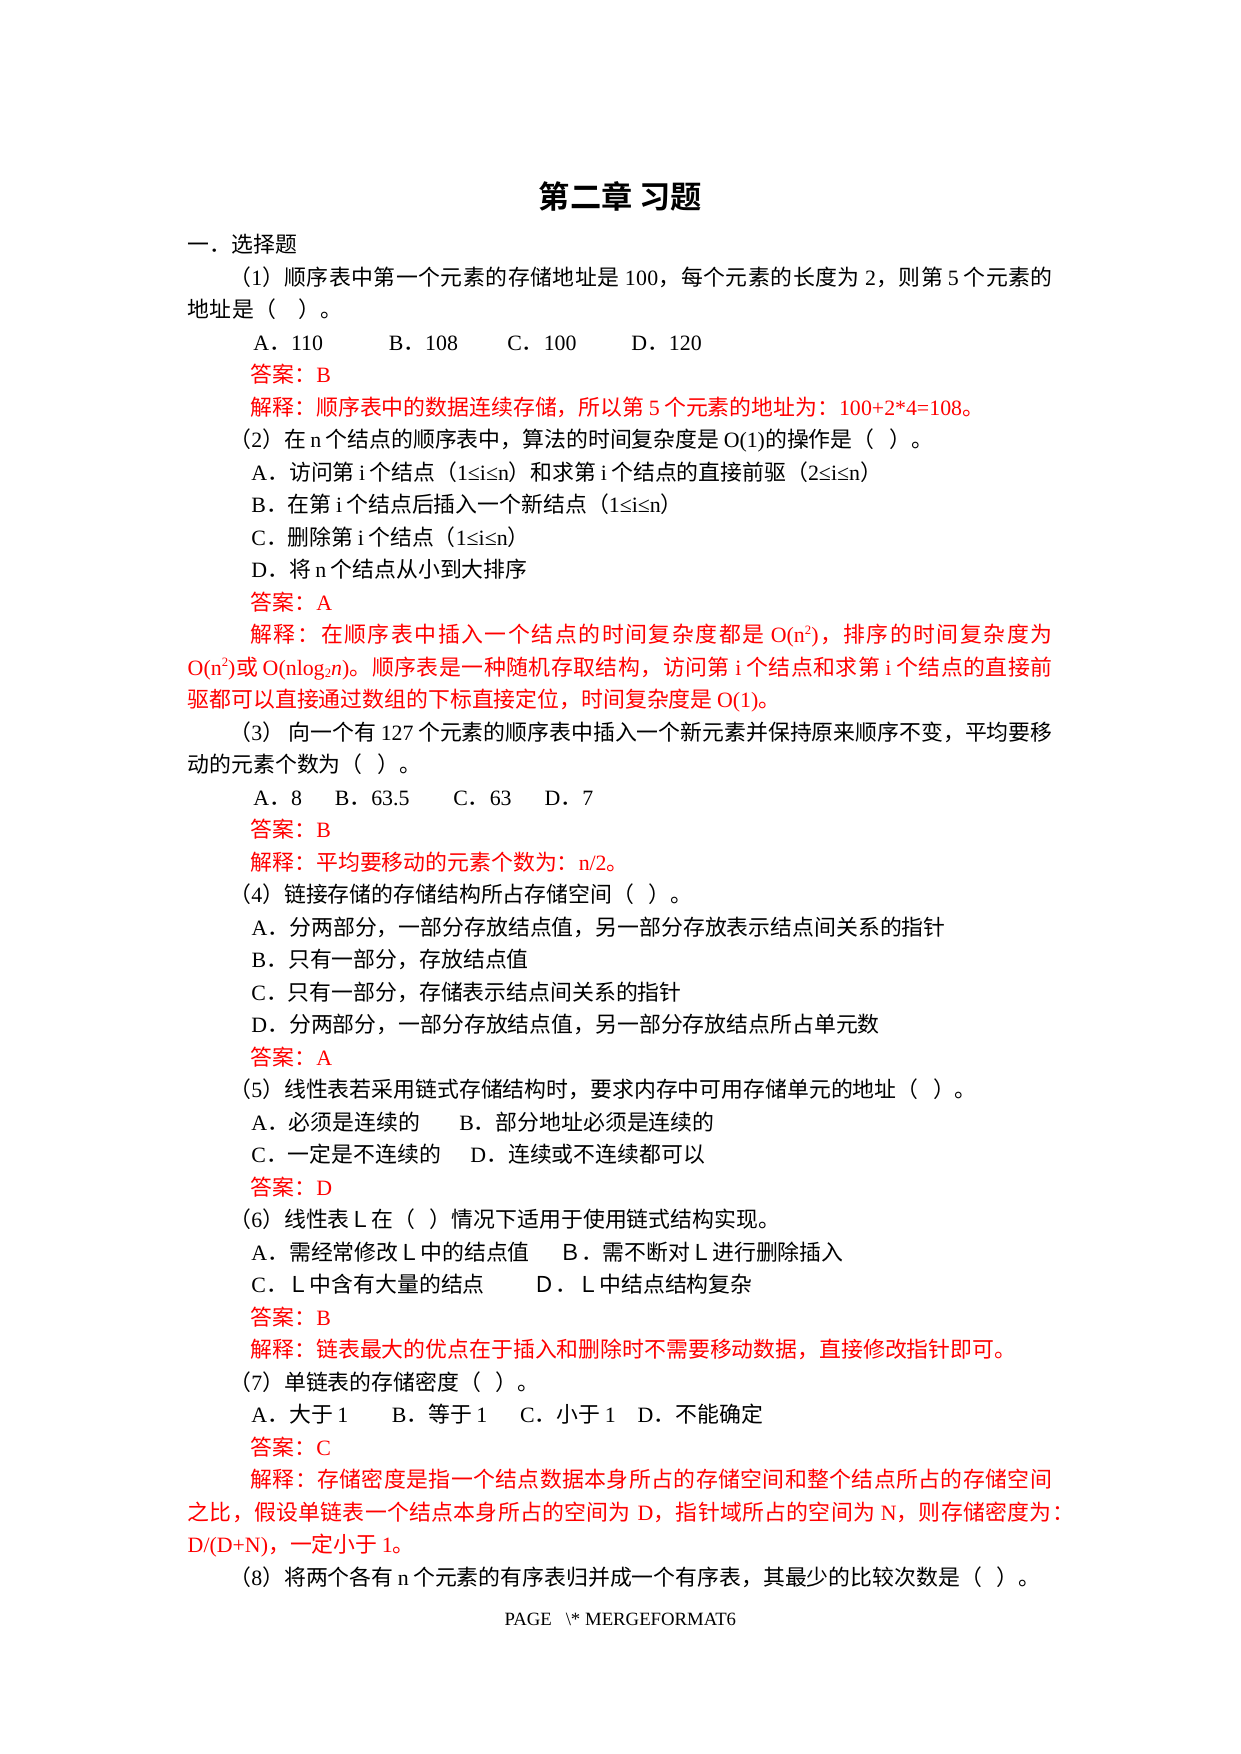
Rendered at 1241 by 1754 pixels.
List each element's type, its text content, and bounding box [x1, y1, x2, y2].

text A．8 B．63.5 C．63 D．7 [187, 779, 1053, 812]
text 答案：A [187, 1039, 1053, 1072]
text （5）线性表若采用链式存储结构时，要求内存中可用存储单元的地址（ ）。 [187, 1072, 1053, 1104]
text 答案：B [187, 357, 1053, 389]
text D．将n个结点从小到大排序 [187, 552, 1053, 584]
text 答案：A [187, 584, 1053, 617]
text A．需经常修改Ｌ中的结点值 Ｂ．需不断对Ｌ进行删除插入 [187, 1234, 1053, 1267]
text B．在第i个结点后插入一个新结点（1≤i≤n） [187, 487, 1053, 519]
text （3） 向一个有127个元素的顺序表中插入一个新元素并保持原来顺序不变，平均要移动的元素个数为（ ）。 [187, 714, 1053, 779]
text 答案：D [187, 1169, 1053, 1202]
text 解释：存储密度是指一个结点数据本身所占的存储空间和整个结点所占的存储空间之比，假设单链表一个结点本身所占的空间为D，指针域所占的空间为N，则存储密度为：D/(D+N)，一定小于1。 [187, 1462, 1053, 1559]
text 解释：链表最大的优点在于插入和删除时不需要移动数据，直接修改指针即可。 [187, 1332, 1053, 1364]
text C．只有一部分，存储表示结点间关系的指针 [187, 974, 1053, 1007]
text 解释：顺序表中的数据连续存储，所以第5个元素的地址为：100+2*4=108。 [187, 389, 1053, 422]
text D．分两部分，一部分存放结点值，另一部分存放结点所占单元数 [187, 1007, 1053, 1039]
text （7）单链表的存储密度（ ）。 [187, 1364, 1053, 1397]
text （1）顺序表中第一个元素的存储地址是100，每个元素的长度为2，则第5个元素的地址是（ ）。 [187, 259, 1053, 324]
text A．分两部分，一部分存放结点值，另一部分存放表示结点间关系的指针 [187, 909, 1053, 942]
text A．大于1 B．等于1 C．小于1 D．不能确定 [187, 1397, 1053, 1429]
text 解释：平均要移动的元素个数为：n/2。 [187, 844, 1053, 877]
text B．只有一部分，存放结点值 [187, 942, 1053, 974]
text A．110 B．108 C．100 D．120 [187, 324, 1053, 357]
text A．访问第i个结点（1≤i≤n）和求第i个结点的直接前驱（2≤i≤n） [187, 454, 1053, 487]
text C．删除第i个结点（1≤i≤n） [187, 519, 1053, 552]
text 答案：B [187, 812, 1053, 844]
text 第二章 习题 [187, 162, 1053, 227]
text 解释：在顺序表中插入一个结点的时间复杂度都是O(n2)，排序的时间复杂度为O(n2)或O(nlog2n)。顺序表是一种随机存取结构，访问第i个结点和求第i个结点的直接前驱都可以直接通过数组的下标直接定位，时间复杂度是O(1)。 [187, 617, 1053, 714]
text C．一定是不连续的 D．连续或不连续都可以 [187, 1137, 1053, 1169]
text （4）链接存储的存储结构所占存储空间（ ）。 [187, 877, 1053, 909]
text A．必须是连续的 B．部分地址必须是连续的 [187, 1104, 1053, 1137]
text C．Ｌ中含有大量的结点 Ｄ．Ｌ中结点结构复杂 [187, 1267, 1053, 1299]
text （6）线性表Ｌ在（ ）情况下适用于使用链式结构实现。 [187, 1202, 1053, 1234]
text （8）将两个各有n个元素的有序表归并成一个有序表，其最少的比较次数是（ ）。 [187, 1559, 1053, 1592]
text 一．选择题 [187, 227, 1053, 259]
text （2）在n个结点的顺序表中，算法的时间复杂度是O(1)的操作是（ ）。 [187, 422, 1053, 454]
text 答案：B [187, 1299, 1053, 1332]
text 答案：C [187, 1429, 1053, 1462]
